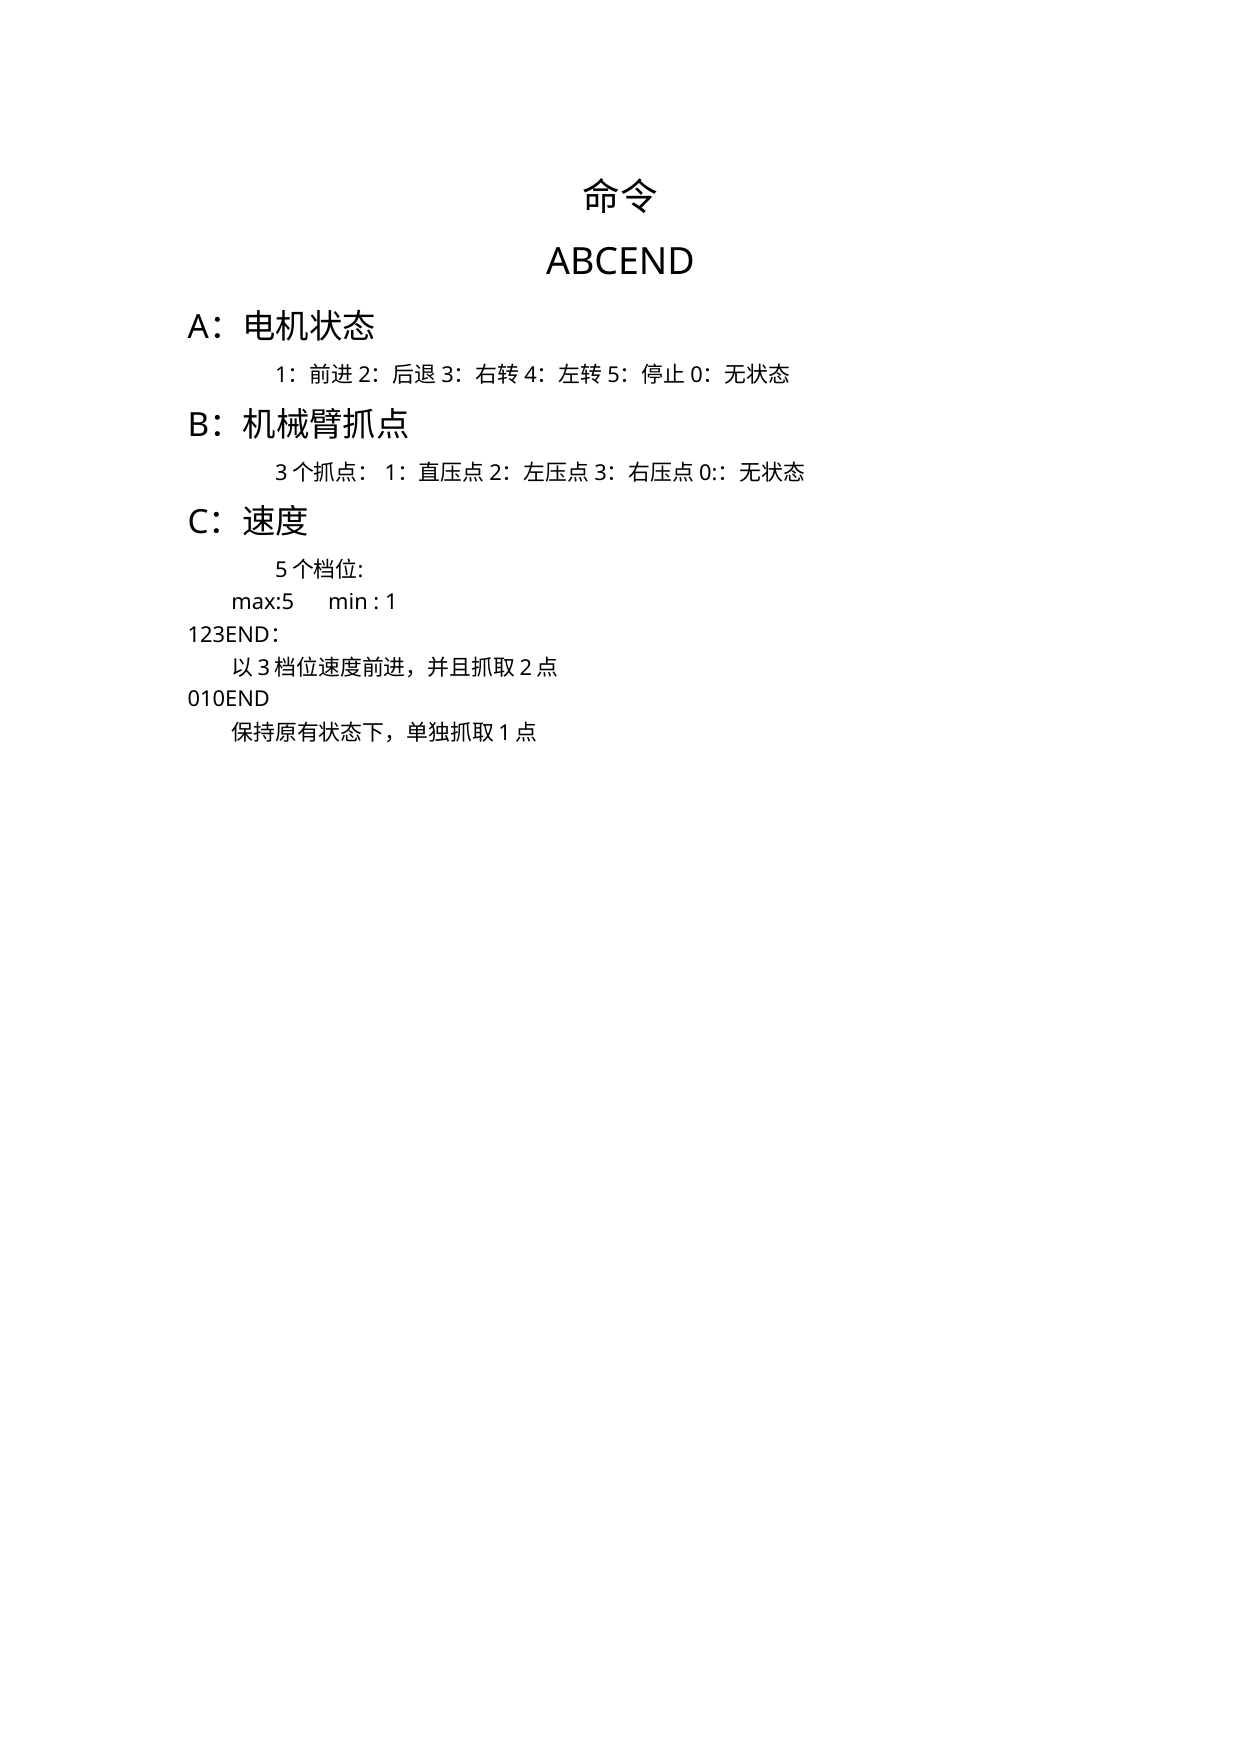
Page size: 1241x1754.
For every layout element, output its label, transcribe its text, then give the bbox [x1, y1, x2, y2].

text 5个档位: [187, 552, 1053, 584]
text A：电机状态 [187, 292, 1053, 357]
text 3个抓点： 1：直压点 2：左压点 3：右压点 0:：无状态 [187, 454, 1053, 487]
text C：速度 [187, 487, 1053, 552]
text max:5 min : 1 [187, 584, 1053, 617]
text 以3档位速度前进，并且抓取2点 [187, 649, 1053, 682]
text 保持原有状态下，单独抓取1点 [187, 714, 1053, 747]
text 1：前进 2：后退 3：右转 4：左转 5：停止 0：无状态 [187, 357, 1053, 389]
text ABCEND [187, 227, 1053, 292]
text 010END [187, 682, 1053, 714]
text 123END： [187, 617, 1053, 649]
text B：机械臂抓点 [187, 389, 1053, 454]
text 命令 [187, 162, 1053, 227]
